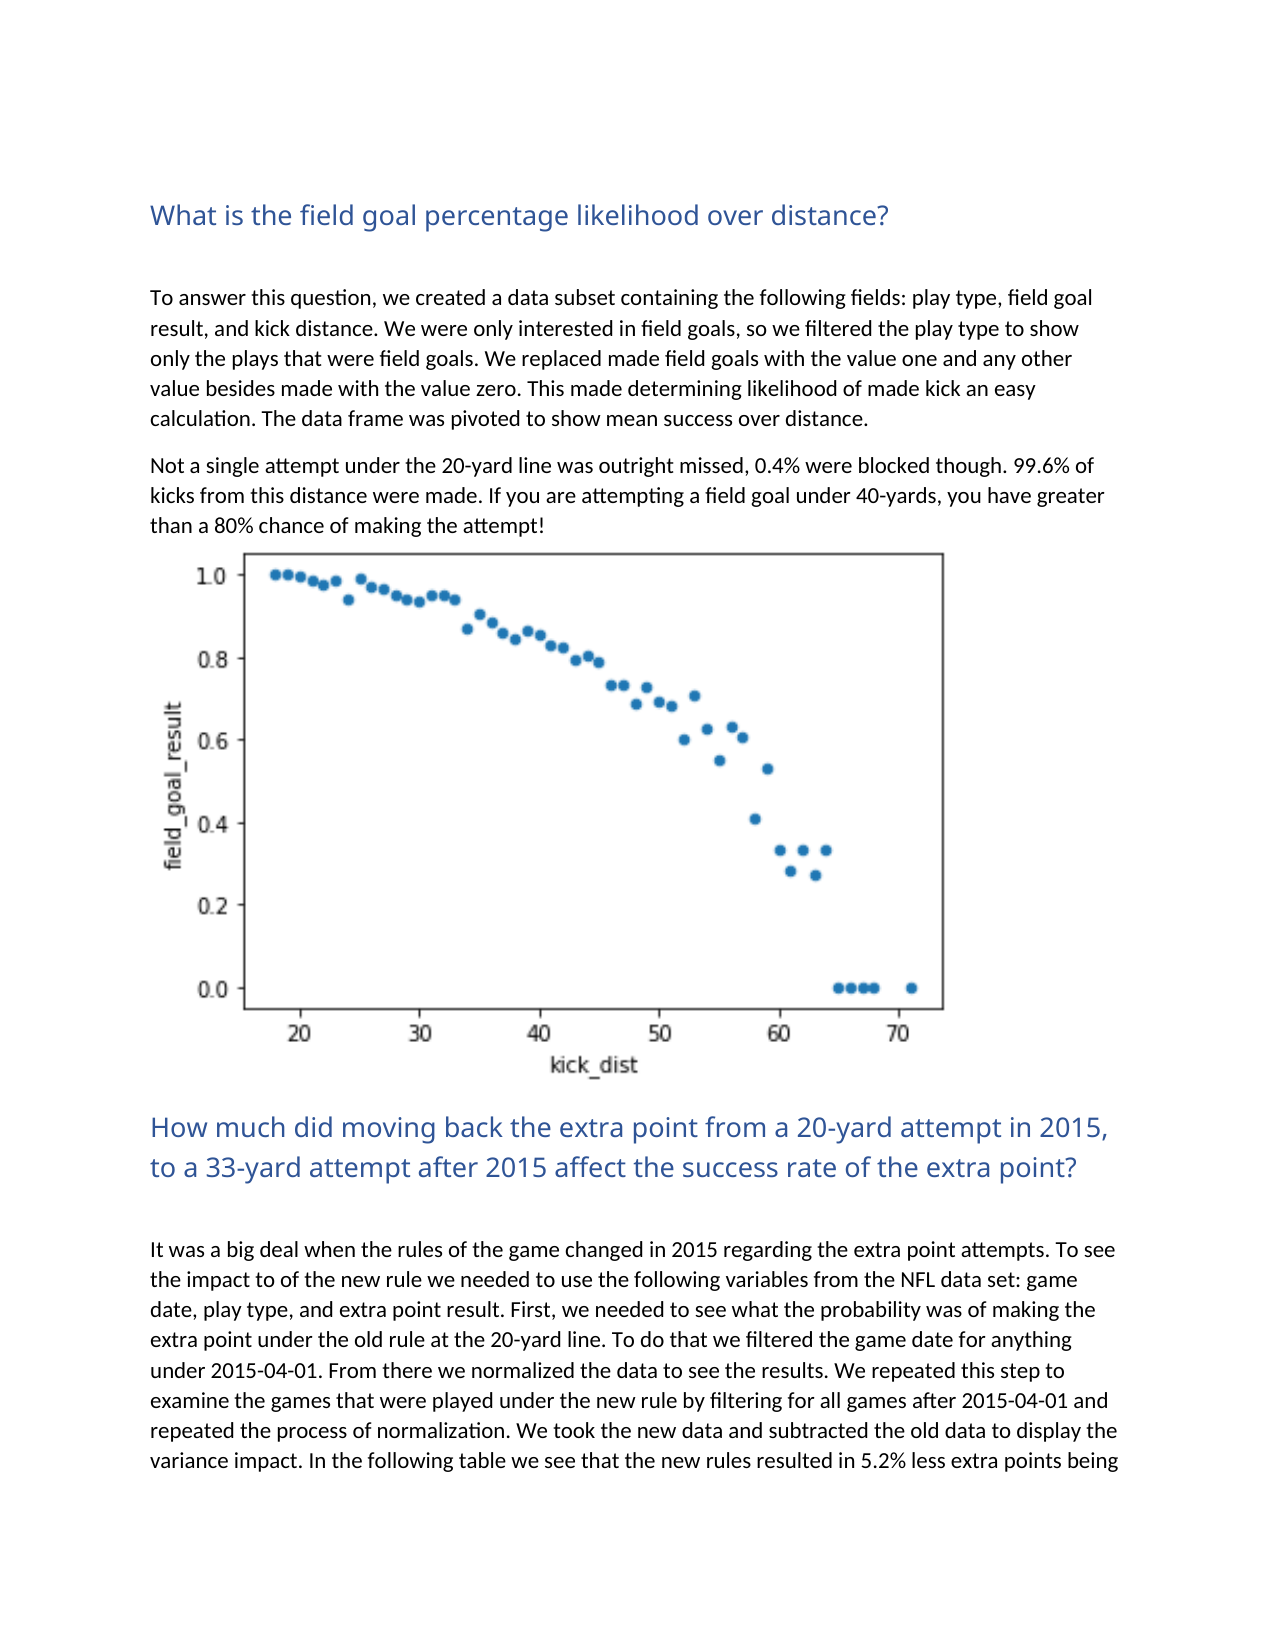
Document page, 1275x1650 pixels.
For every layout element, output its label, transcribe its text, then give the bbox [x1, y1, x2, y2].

subtitle How much did moving back the extra point from a 20-yard attempt in 2015, to a 33-yard attempt after 2015 affect the success rate of the extra point? [150, 1108, 1125, 1185]
subtitle What is the field goal percentage likelihood over distance? [150, 197, 1125, 234]
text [150, 1235, 1125, 1474]
text To answer this question, we created a data subset containing the following fields: play type, field goal result, and kick distance. We were only interested in field goals, so we filtered the play type to show only the plays that were field goals. We replaced made field goals with the value one and any other value besides made with the value zero. This made determining likelihood of made kick an easy calculation. The data frame was pivoted to show mean success over distance. [150, 283, 1125, 432]
picture [150, 541, 957, 1090]
